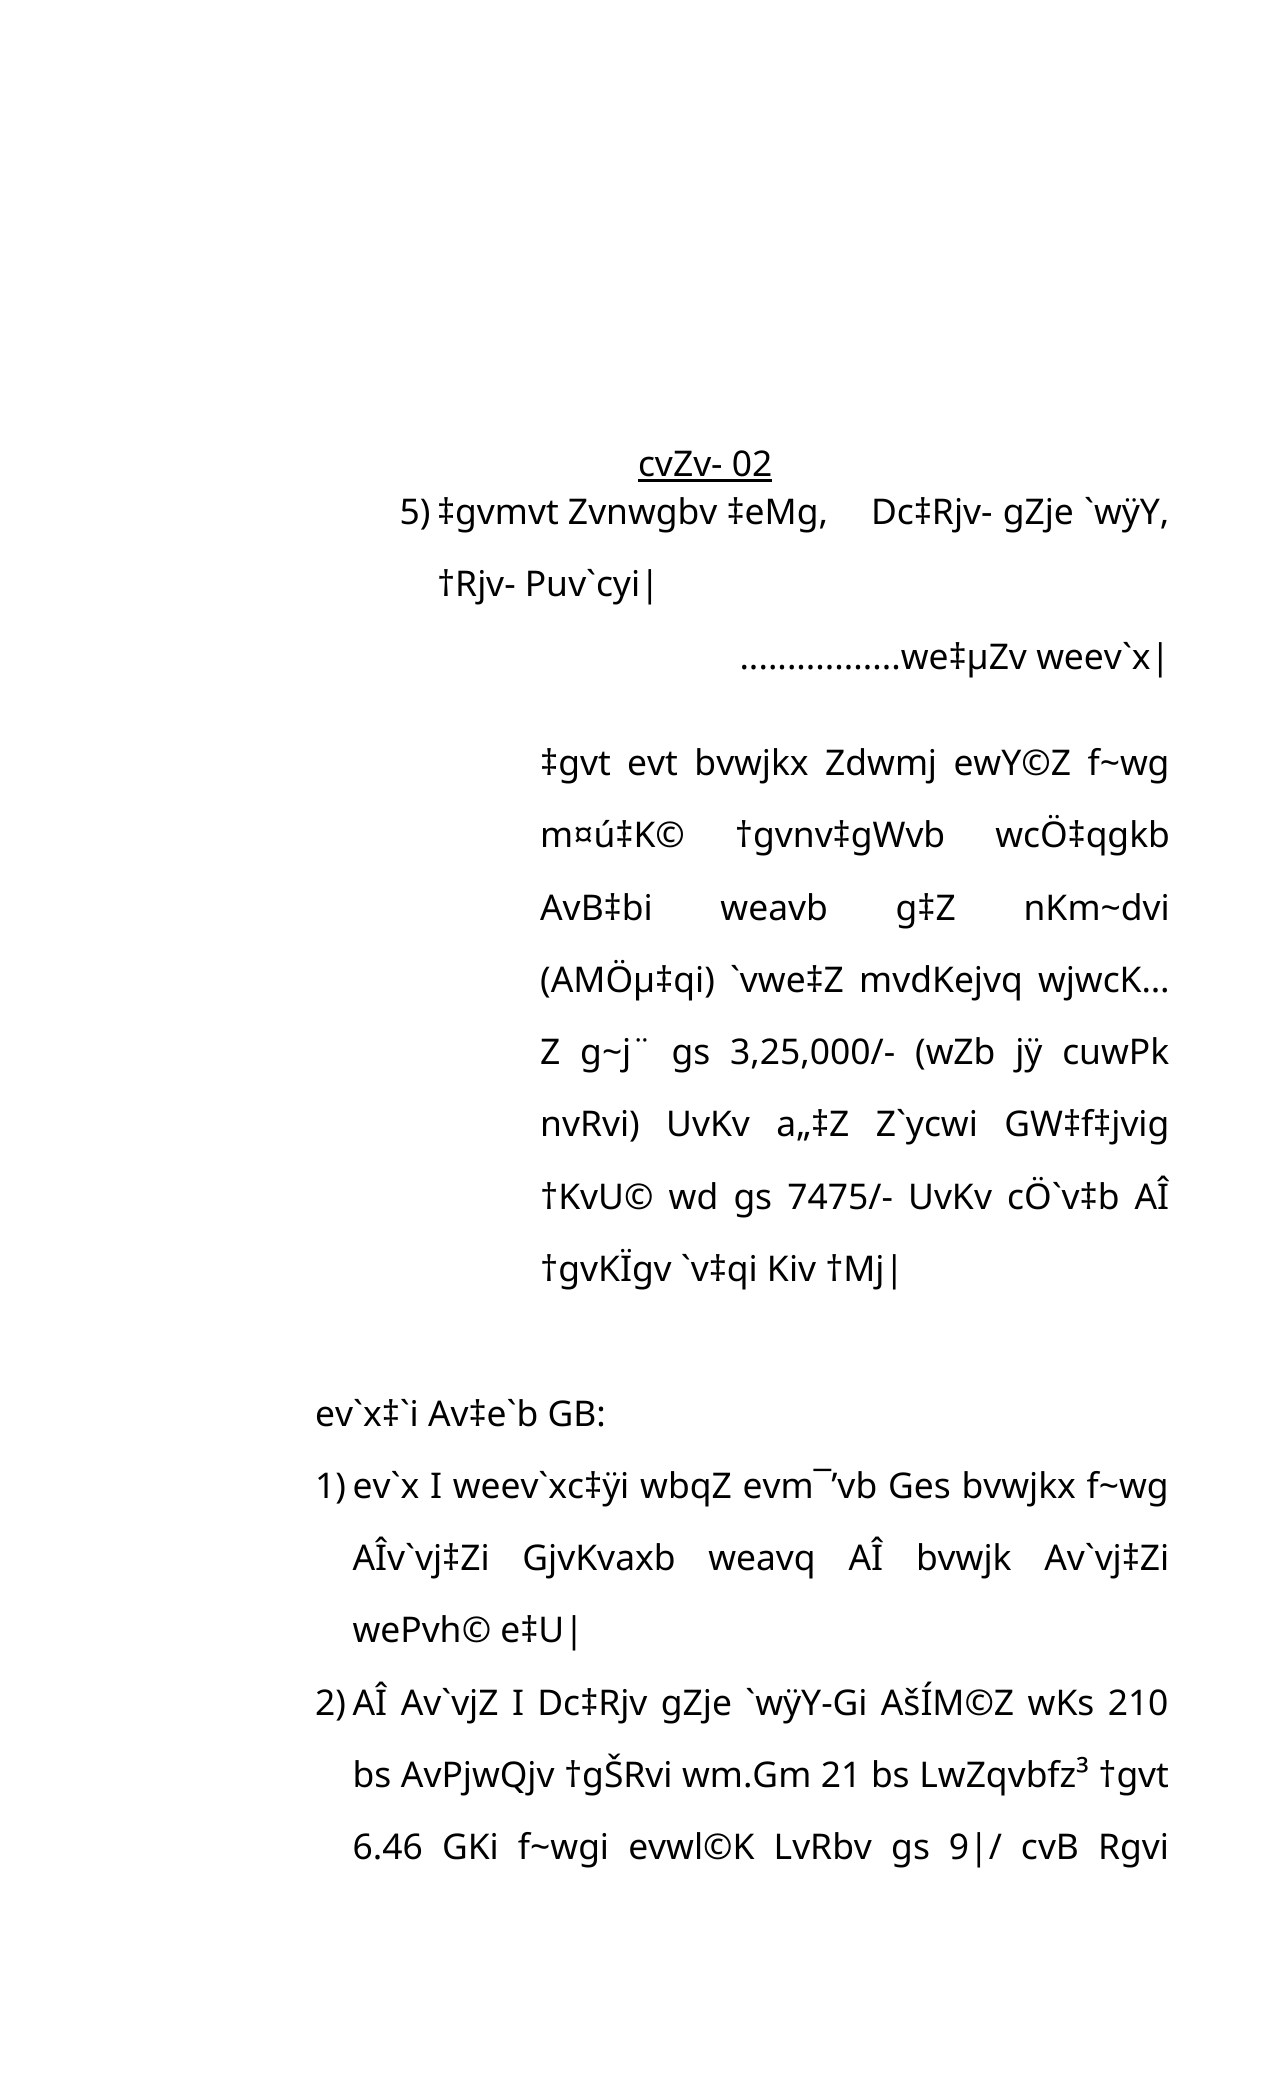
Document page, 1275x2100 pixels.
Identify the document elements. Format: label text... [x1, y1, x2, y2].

list ev`x I weev`xc‡ÿi wbqZ evm¯’vb Ges bvwjkx f~wg AÎv`vj‡Zi GjvKvaxb weavq AÎ bvwjk Av`vj‡Zi wePvh© e‡U| [315, 1460, 1170, 1653]
list ev`x‡`i Av‡e`b GB: [315, 1388, 1170, 1436]
list ‡gvmvt Zvnwgbv ‡eMg, Dc‡Rjv- gZje `wÿY, †Rjv- Puv`cyi| [399, 487, 1170, 607]
list .................we‡µZv weev`x| [315, 631, 1170, 679]
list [315, 1677, 1170, 1870]
list ‡gvt evt bvwjkx Zdwmj ewY©Z f~wg m¤ú‡K© †gvnv‡gWvb wcÖ‡qgkb AvB‡bi weavb g‡Z nKm~dvi (AMÖµ‡qi) `vwe‡Z mvdKejvq wjwcK…Z g~j¨ gs 3,25,000/- (wZb jÿ cuwPk nvRvi) UvKv a„‡Z Z`ycwi GW‡f‡jvig †KvU© wd gs 7475/- UvKv cÖ`v‡b AÎ †gvKÏgv `v‡qi Kiv †Mj| [540, 737, 1170, 1292]
